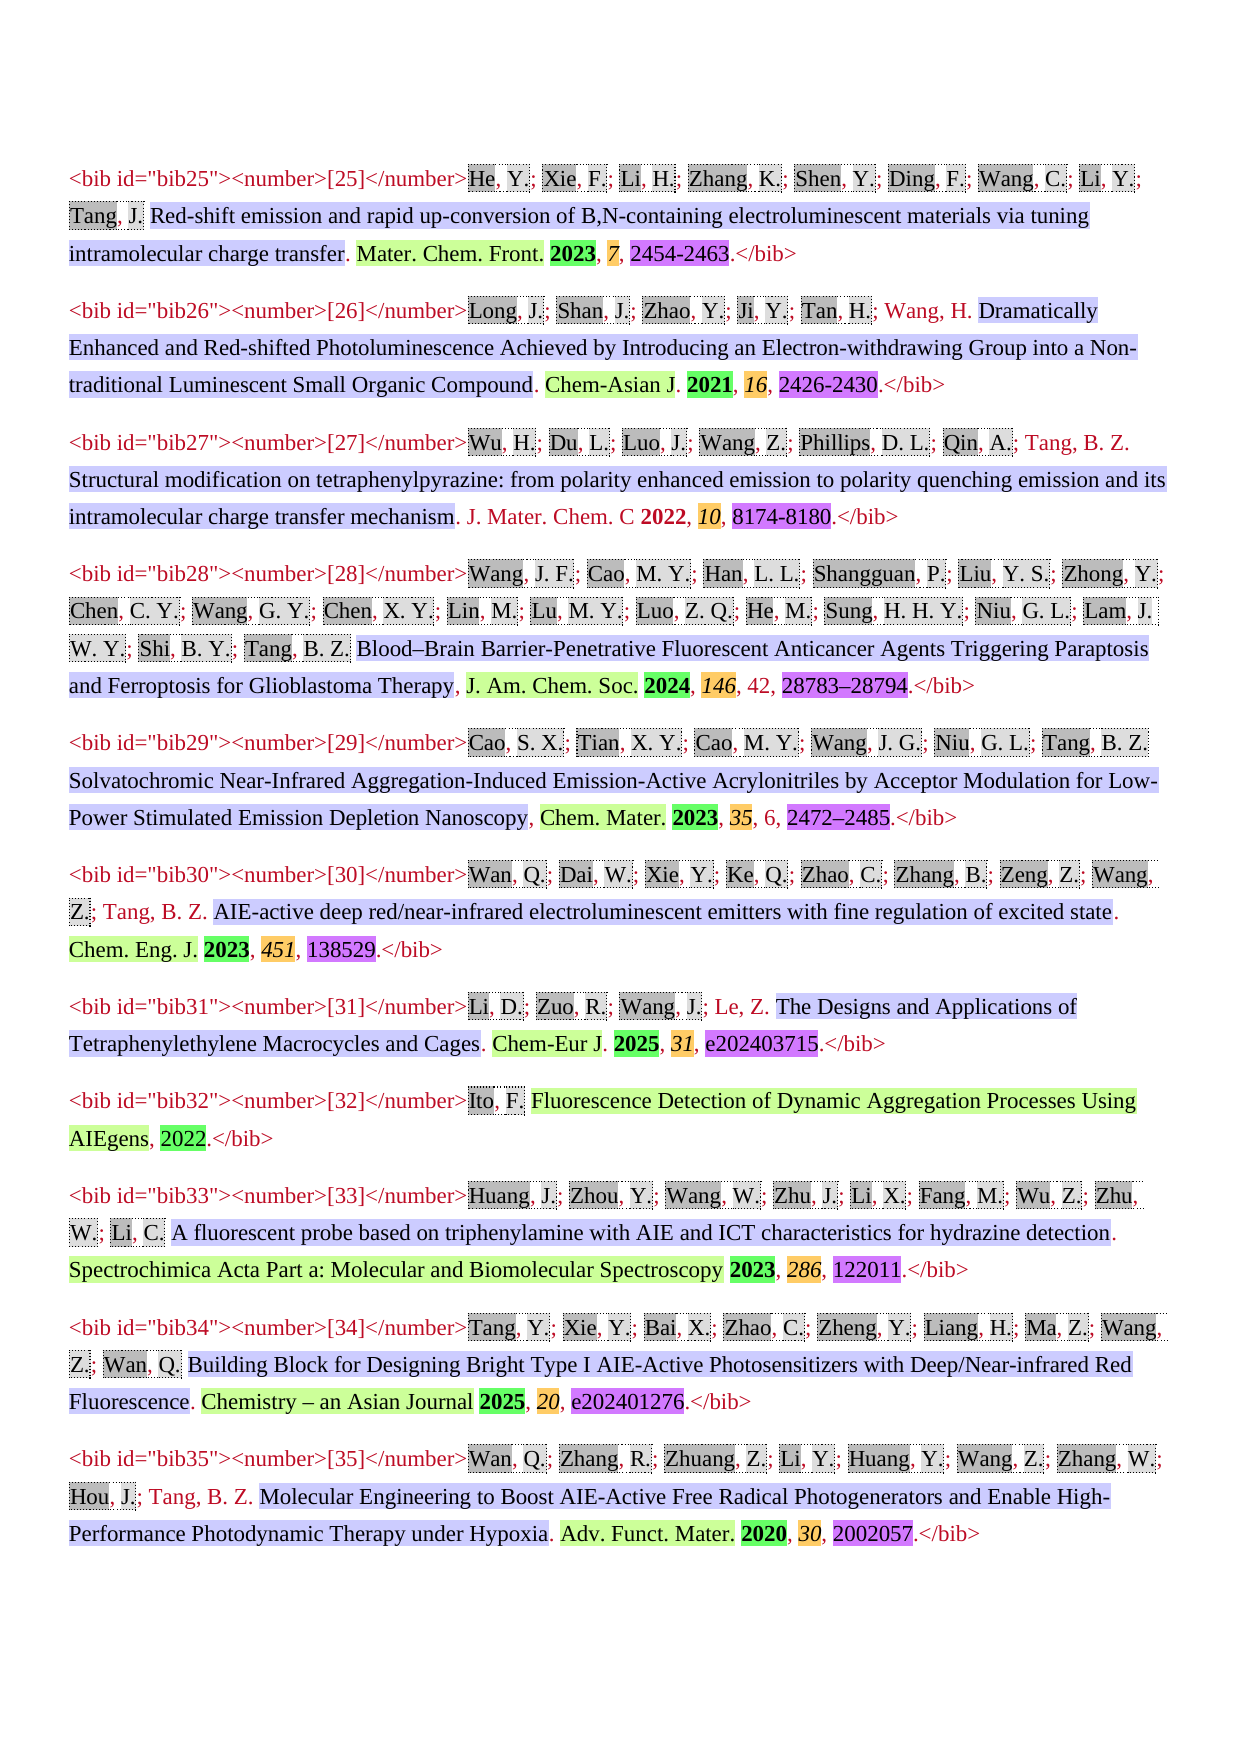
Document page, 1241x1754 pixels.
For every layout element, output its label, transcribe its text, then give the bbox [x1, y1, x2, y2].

text <bib id="bib25"><number>[25]</number>He, Y.; Xie, F.; Li, H.; Zhang, K.; Shen, Y.; Ding, F.; Wang, C.; Li, Y.; Tang, J. Red-shift emission and rapid up-conversion of B,N-containing electroluminescent materials via tuning intramolecular charge transfer. Mater. Chem. Front. 2023, 7, 2454-2463.</bib> [69, 162, 1171, 269]
text <bib id="bib32"><number>[32]</number>Ito, F. Fluorescence Detection of Dynamic Aggregation Processes Using AIEgens, 2022.</bib> [69, 1084, 1171, 1154]
text <bib id="bib35"><number>[35]</number>Wan, Q.; Zhang, R.; Zhuang, Z.; Li, Y.; Huang, Y.; Wang, Z.; Zhang, W.; Hou, J.; Tang, B. Z. Molecular Engineering to Boost AIE-Active Free Radical Photogenerators and Enable High-Performance Photodynamic Therapy under Hypoxia. Adv. Funct. Mater. 2020, 30, 2002057.</bib> [69, 1442, 1171, 1549]
text <bib id="bib28"><number>[28]</number>Wang, J. F.; Cao, M. Y.; Han, L. L.; Shangguan, P.; Liu, Y. S.; Zhong, Y.; Chen, C. Y.; Wang, G. Y.; Chen, X. Y.; Lin, M.; Lu, M. Y.; Luo, Z. Q.; He, M.; Sung, H. H. Y.; Niu, G. L.; Lam, J. W. Y.; Shi, B. Y.; Tang, B. Z. Blood–Brain Barrier-Penetrative Fluorescent Anticancer Agents Triggering Paraptosis and Ferroptosis for Glioblastoma Therapy, J. Am. Chem. Soc. 2024, 146, 42, 28783–28794.</bib> [69, 557, 1171, 702]
text <bib id="bib30"><number>[30]</number>Wan, Q.; Dai, W.; Xie, Y.; Ke, Q.; Zhao, C.; Zhang, B.; Zeng, Z.; Wang, Z.; Tang, B. Z. AIE-active deep red/near-infrared electroluminescent emitters with fine regulation of excited state. Chem. Eng. J. 2023, 451, 138529.</bib> [69, 858, 1171, 965]
text <bib id="bib31"><number>[31]</number>Li, D.; Zuo, R.; Wang, J.; Le, Z. The Designs and Applications of Tetraphenylethylene Macrocycles and Cages. Chem-Eur J. 2025, 31, e202403715.</bib> [69, 990, 1171, 1060]
text <bib id="bib34"><number>[34]</number>Tang, Y.; Xie, Y.; Bai, X.; Zhao, C.; Zheng, Y.; Liang, H.; Ma, Z.; Wang, Z.; Wan, Q. Building Block for Designing Bright Type I AIE-Active Photosensitizers with Deep/Near-infrared Red Fluorescence. Chemistry – an Asian Journal 2025, 20, e202401276.</bib> [69, 1311, 1171, 1418]
text <bib id="bib29"><number>[29]</number>Cao, S. X.; Tian, X. Y.; Cao, M. Y.; Wang, J. G.; Niu, G. L.; Tang, B. Z. Solvatochromic Near-Infrared Aggregation-Induced Emission-Active Acrylonitriles by Acceptor Modulation for Low-Power Stimulated Emission Depletion Nanoscopy, Chem. Mater. 2023, 35, 6, 2472–2485.</bib> [69, 726, 1171, 833]
text <bib id="bib27"><number>[27]</number>Wu, H.; Du, L.; Luo, J.; Wang, Z.; Phillips, D. L.; Qin, A.; Tang, B. Z. Structural modification on tetraphenylpyrazine: from polarity enhanced emission to polarity quenching emission and its intramolecular charge transfer mechanism. J. Mater. Chem. C 2022, 10, 8174-8180.</bib> [69, 426, 1171, 533]
text <bib id="bib33"><number>[33]</number>Huang, J.; Zhou, Y.; Wang, W.; Zhu, J.; Li, X.; Fang, M.; Wu, Z.; Zhu, W.; Li, C. A fluorescent probe based on triphenylamine with AIE and ICT characteristics for hydrazine detection. Spectrochimica Acta Part a: Molecular and Biomolecular Spectroscopy 2023, 286, 122011.</bib> [69, 1179, 1171, 1286]
text <bib id="bib26"><number>[26]</number>Long, J.; Shan, J.; Zhao, Y.; Ji, Y.; Tan, H.; Wang, H. Dramatically Enhanced and Red-shifted Photoluminescence Achieved by Introducing an Electron-withdrawing Group into a Non-traditional Luminescent Small Organic Compound. Chem-Asian J. 2021, 16, 2426-2430.</bib> [69, 294, 1171, 401]
